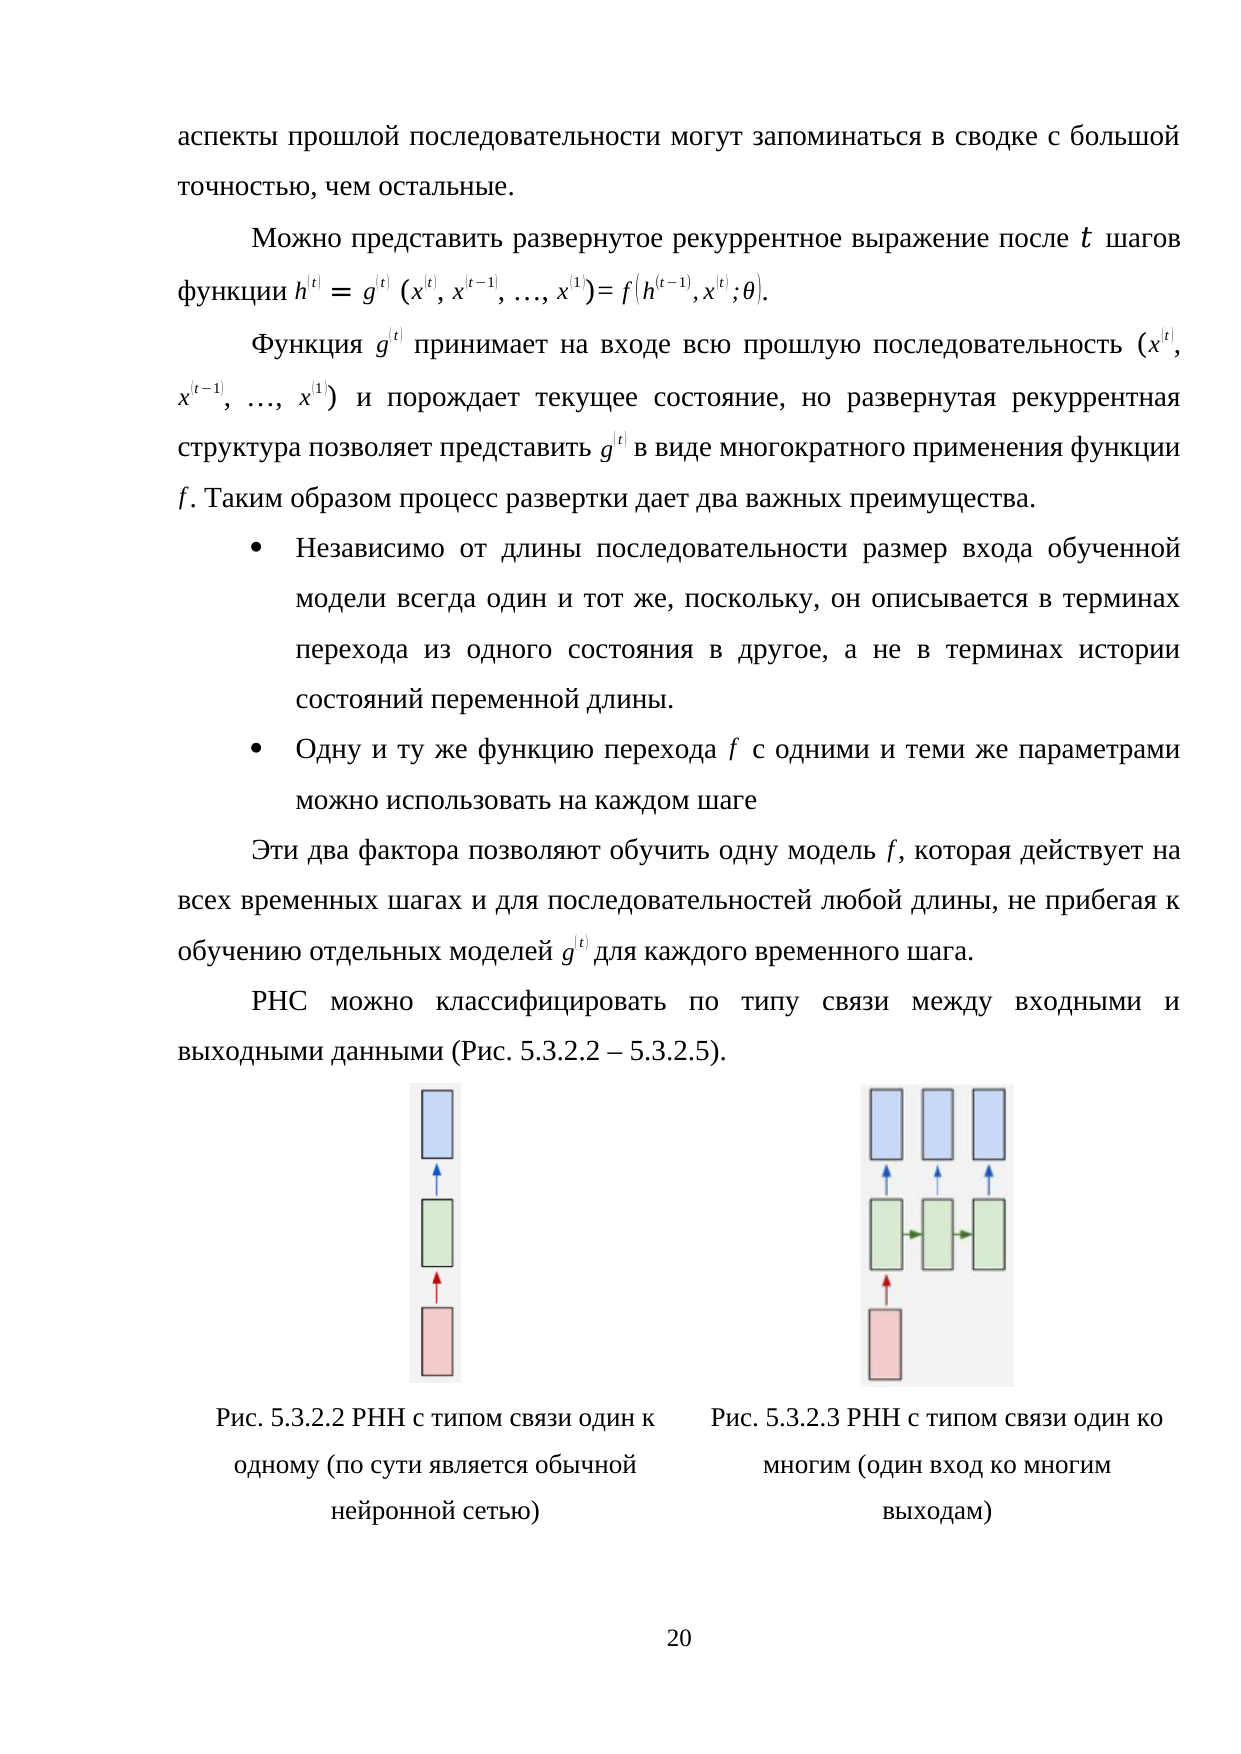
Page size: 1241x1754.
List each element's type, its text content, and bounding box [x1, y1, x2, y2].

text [177, 118, 1181, 202]
picture [860, 1083, 1014, 1387]
table_header [177, 1084, 693, 1401]
picture [409, 1083, 462, 1383]
text Функция принимает на входе всю прошлую последовательность (, , …, ) и порождает текущее состояние, но развернутая рекуррентная структура позволяет представить в виде многократного применения функции . Таким образом процесс развертки дает два важных преимущества. [177, 324, 1181, 513]
table_cell Рис. 5.3.2.2 РНН с типом связи один к одному (по сути является обычной нейронной сетью) [177, 1401, 693, 1540]
text Эти два фактора позволяют обучить одну модель , которая действует на всех временных шагах и для последовательностей любой длины, не прибегая к обучению отдельных моделей для каждого временного шага. [177, 832, 1181, 966]
list Независимо от длины последовательности размер входа обученной модели всегда один и тот же, поскольку, он описывается в терминах перехода из одного состояния в другое, а не в терминах истории состояний переменной длины. [251, 530, 1181, 715]
text Можно представить развернутое рекуррентное выражение после 𝑡 шагов функции = (, , …, )= . [177, 219, 1181, 307]
text РНС можно классифицировать по типу связи между входными и выходными данными (Рис. 5.3.2.2 – 5.3.2.5). [177, 983, 1181, 1067]
table_cell Рис. 5.3.2.3 РНН с типом связи один ко многим (один вход ко многим выходам) [694, 1401, 1181, 1540]
list Одну и ту же функцию перехода с одними и теми же параметрами можно использовать на каждом шаге [251, 731, 1181, 815]
table_header [694, 1084, 1181, 1401]
